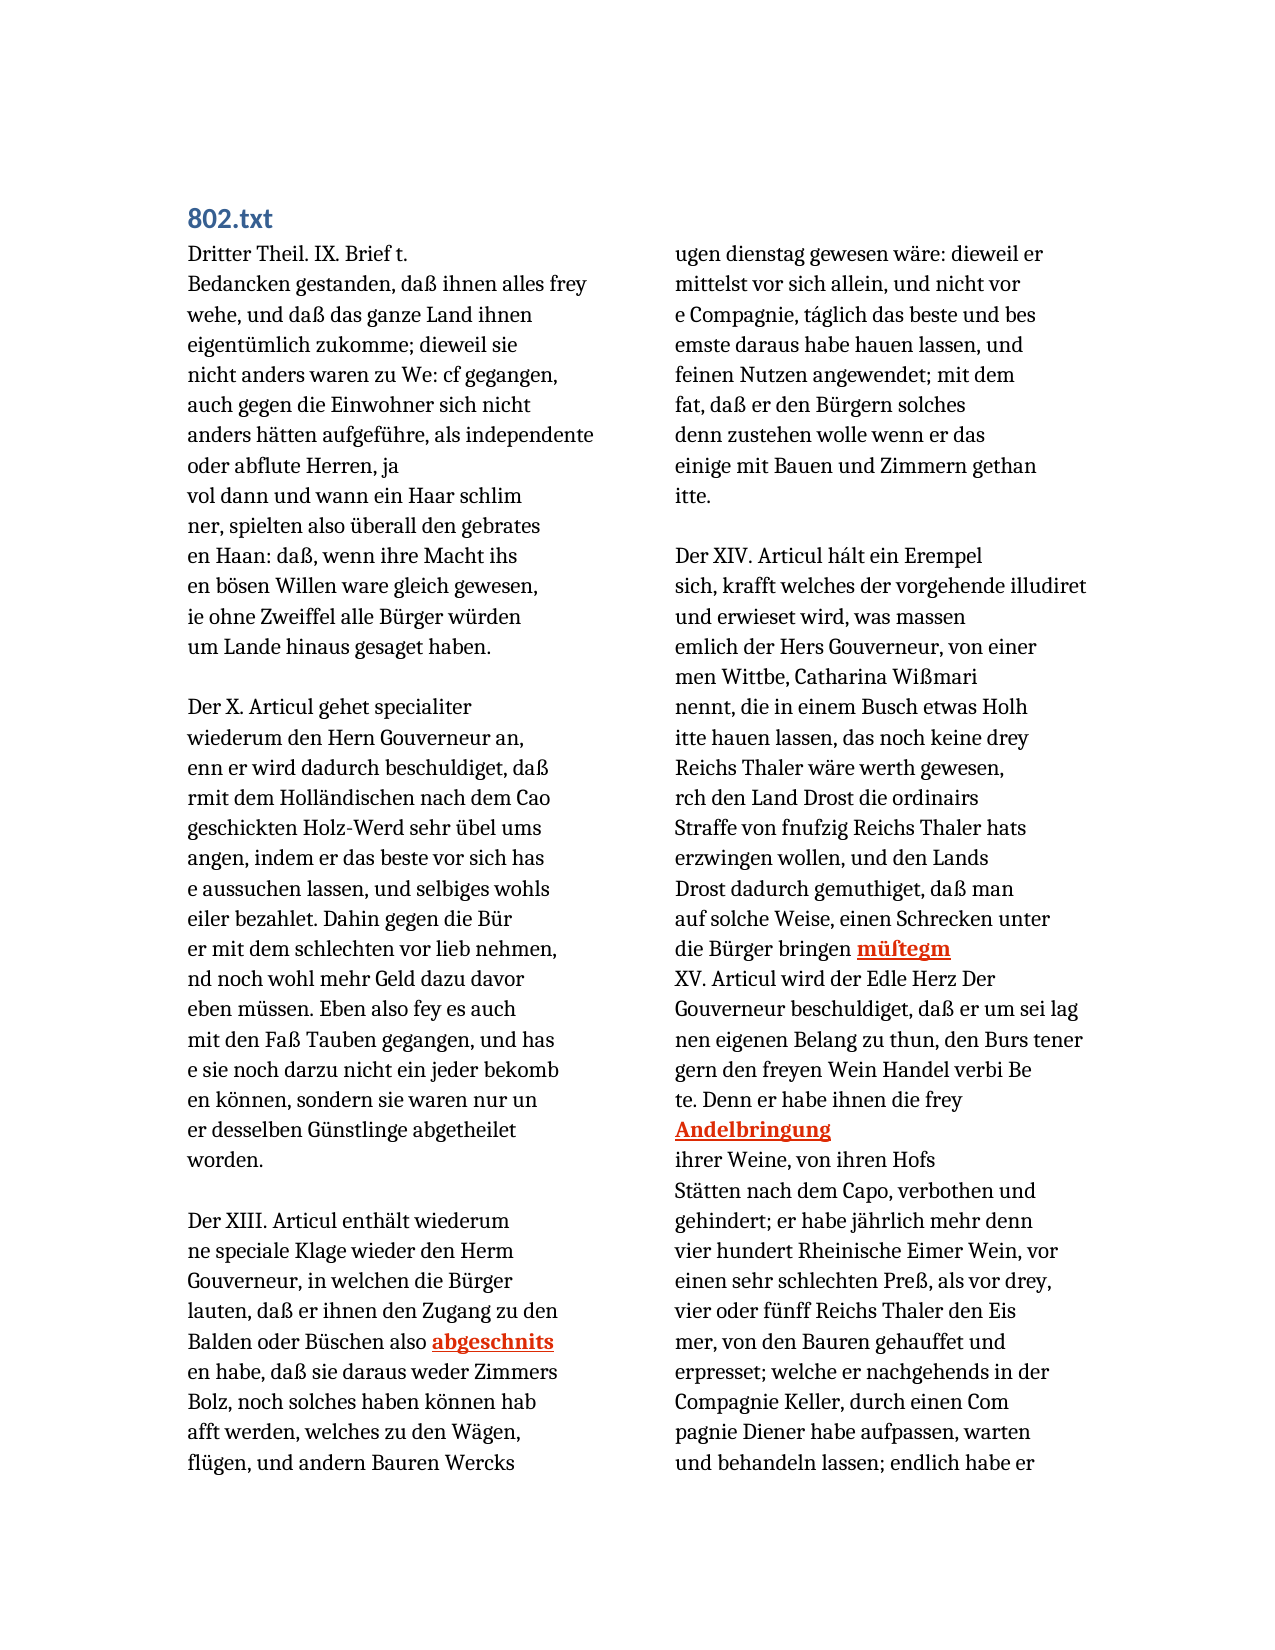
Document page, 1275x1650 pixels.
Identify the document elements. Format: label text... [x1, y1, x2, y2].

subtitle 802.txt [187, 200, 600, 236]
